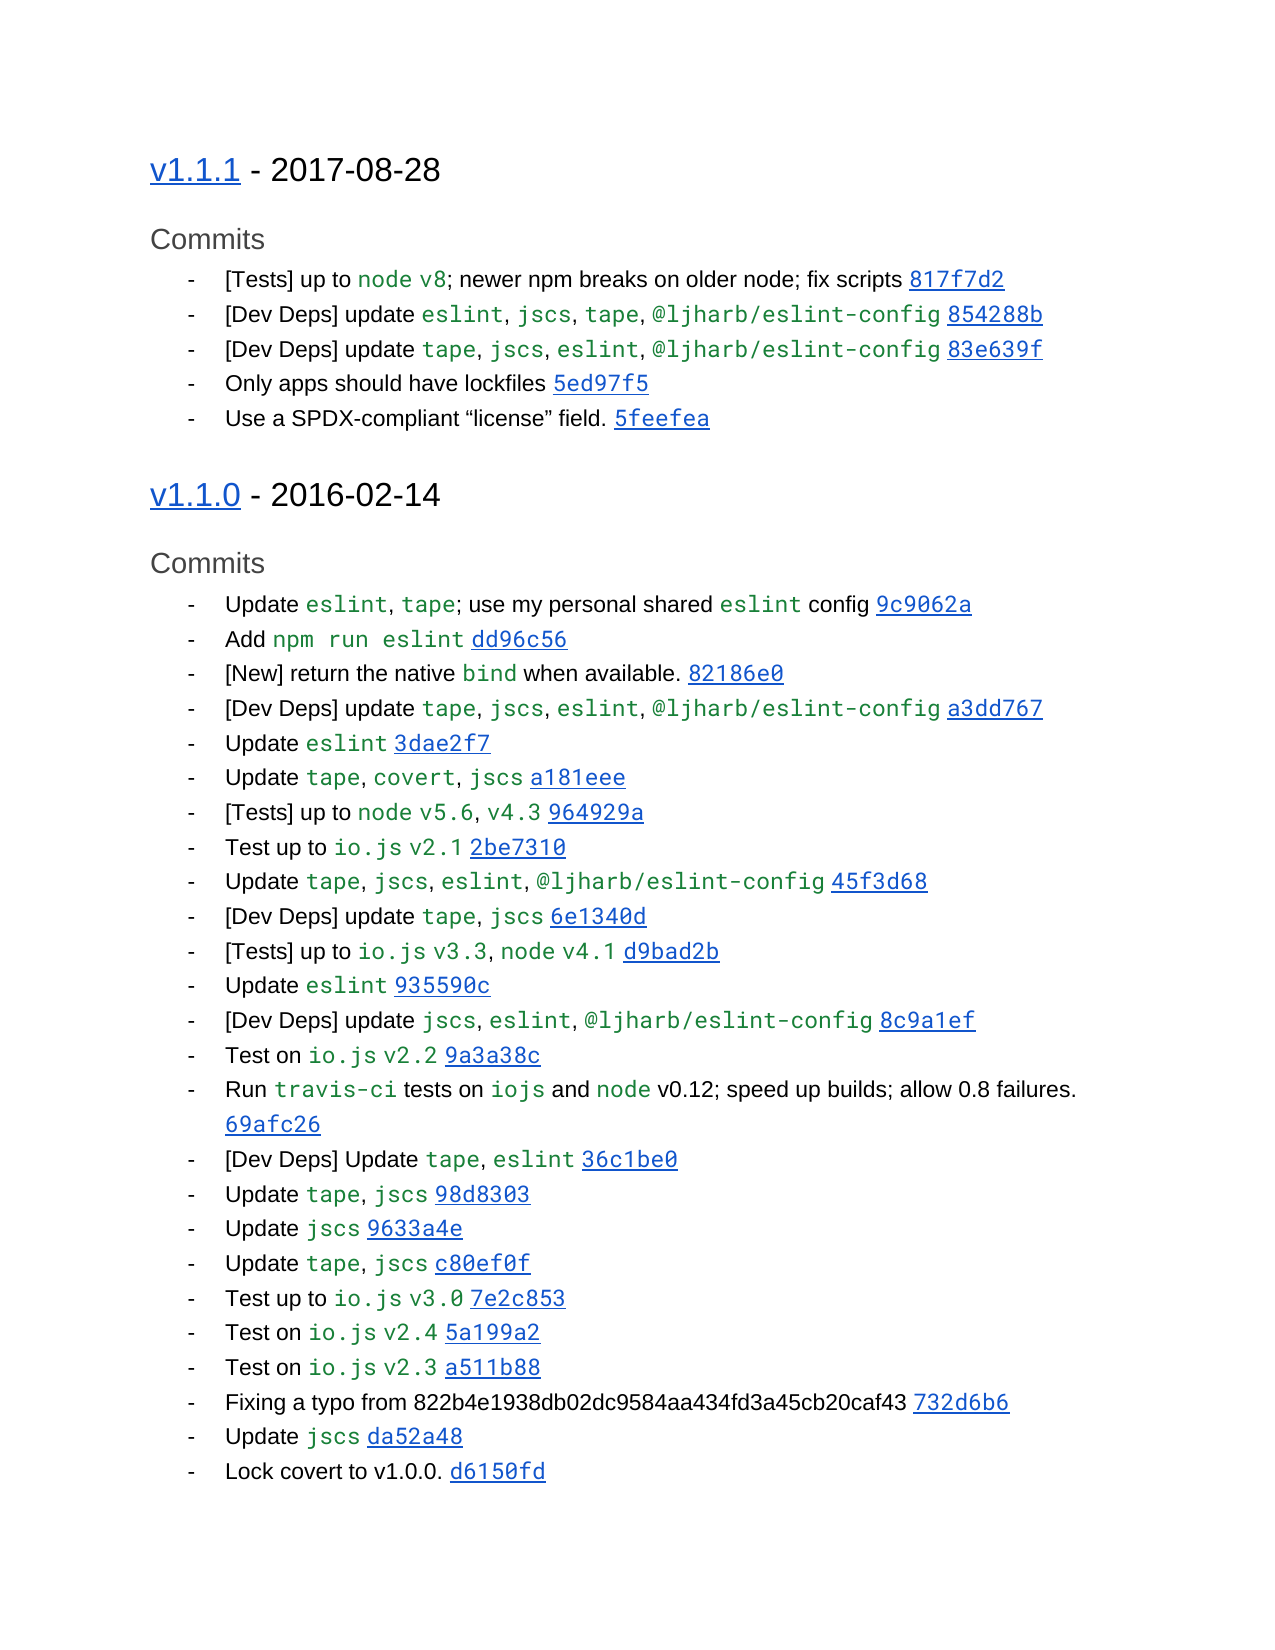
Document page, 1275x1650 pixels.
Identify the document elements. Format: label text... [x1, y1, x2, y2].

list Update eslint 3dae2f7 [187, 727, 1125, 757]
list Test on io.js v2.4 5a199a2 [187, 1317, 1125, 1347]
list Update jscs 9633a4e [187, 1213, 1125, 1243]
list [Tests] up to node v8; newer npm breaks on older node; fix scripts 817f7d2 [187, 264, 1125, 294]
list Lock covert to v1.0.0. d6150fd [187, 1455, 1125, 1486]
list [Dev Deps] update tape, jscs, eslint, @ljharb/eslint-config a3dd767 [187, 692, 1125, 722]
list [Tests] up to node v5.6, v4.3 964929a [187, 796, 1125, 827]
list [Dev Deps] update tape, jscs, eslint, @ljharb/eslint-config 83e639f [187, 333, 1125, 363]
list Update eslint 935590c [187, 970, 1125, 1000]
list Test up to io.js v2.1 2be7310 [187, 831, 1125, 861]
list Test on io.js v2.3 a511b88 [187, 1351, 1125, 1382]
subtitle Commits [150, 546, 1125, 580]
list [New] return the native bind when available. 82186e0 [187, 658, 1125, 688]
list Test on io.js v2.2 9a3a38c [187, 1039, 1125, 1069]
list [Tests] up to io.js v3.3, node v4.1 d9bad2b [187, 935, 1125, 965]
list Fixing a typo from 822b4e1938db02dc9584aa434fd3a45cb20caf43 732d6b6 [187, 1386, 1125, 1416]
list Update tape, jscs c80ef0f [187, 1247, 1125, 1277]
list [Dev Deps] update eslint, jscs, tape, @ljharb/eslint-config 854288b [187, 298, 1125, 328]
subtitle v1.1.1 - 2017-08-28 [150, 150, 1125, 188]
list [Dev Deps] Update tape, eslint 36c1be0 [187, 1143, 1125, 1173]
list Update tape, jscs, eslint, @ljharb/eslint-config 45f3d68 [187, 866, 1125, 896]
list [Dev Deps] update tape, jscs 6e1340d [187, 900, 1125, 931]
list Only apps should have lockfiles 5ed97f5 [187, 368, 1125, 398]
list Run travis-ci tests on iojs and node v0.12; speed up builds; allow 0.8 failures. 69afc26 [187, 1074, 1125, 1139]
subtitle v1.1.0 - 2016-02-14 [150, 474, 1125, 513]
list Update jscs da52a48 [187, 1421, 1125, 1451]
list [Dev Deps] update jscs, eslint, @ljharb/eslint-config 8c9a1ef [187, 1004, 1125, 1035]
list Add npm run eslint dd96c56 [187, 623, 1125, 653]
subtitle Commits [150, 222, 1125, 255]
list Test up to io.js v3.0 7e2c853 [187, 1282, 1125, 1312]
list Use a SPDX-compliant “license” field. 5feefea [187, 402, 1125, 433]
list Update tape, covert, jscs a181eee [187, 762, 1125, 792]
list Update tape, jscs 98d8303 [187, 1178, 1125, 1208]
list Update eslint, tape; use my personal shared eslint config 9c9062a [187, 588, 1125, 618]
